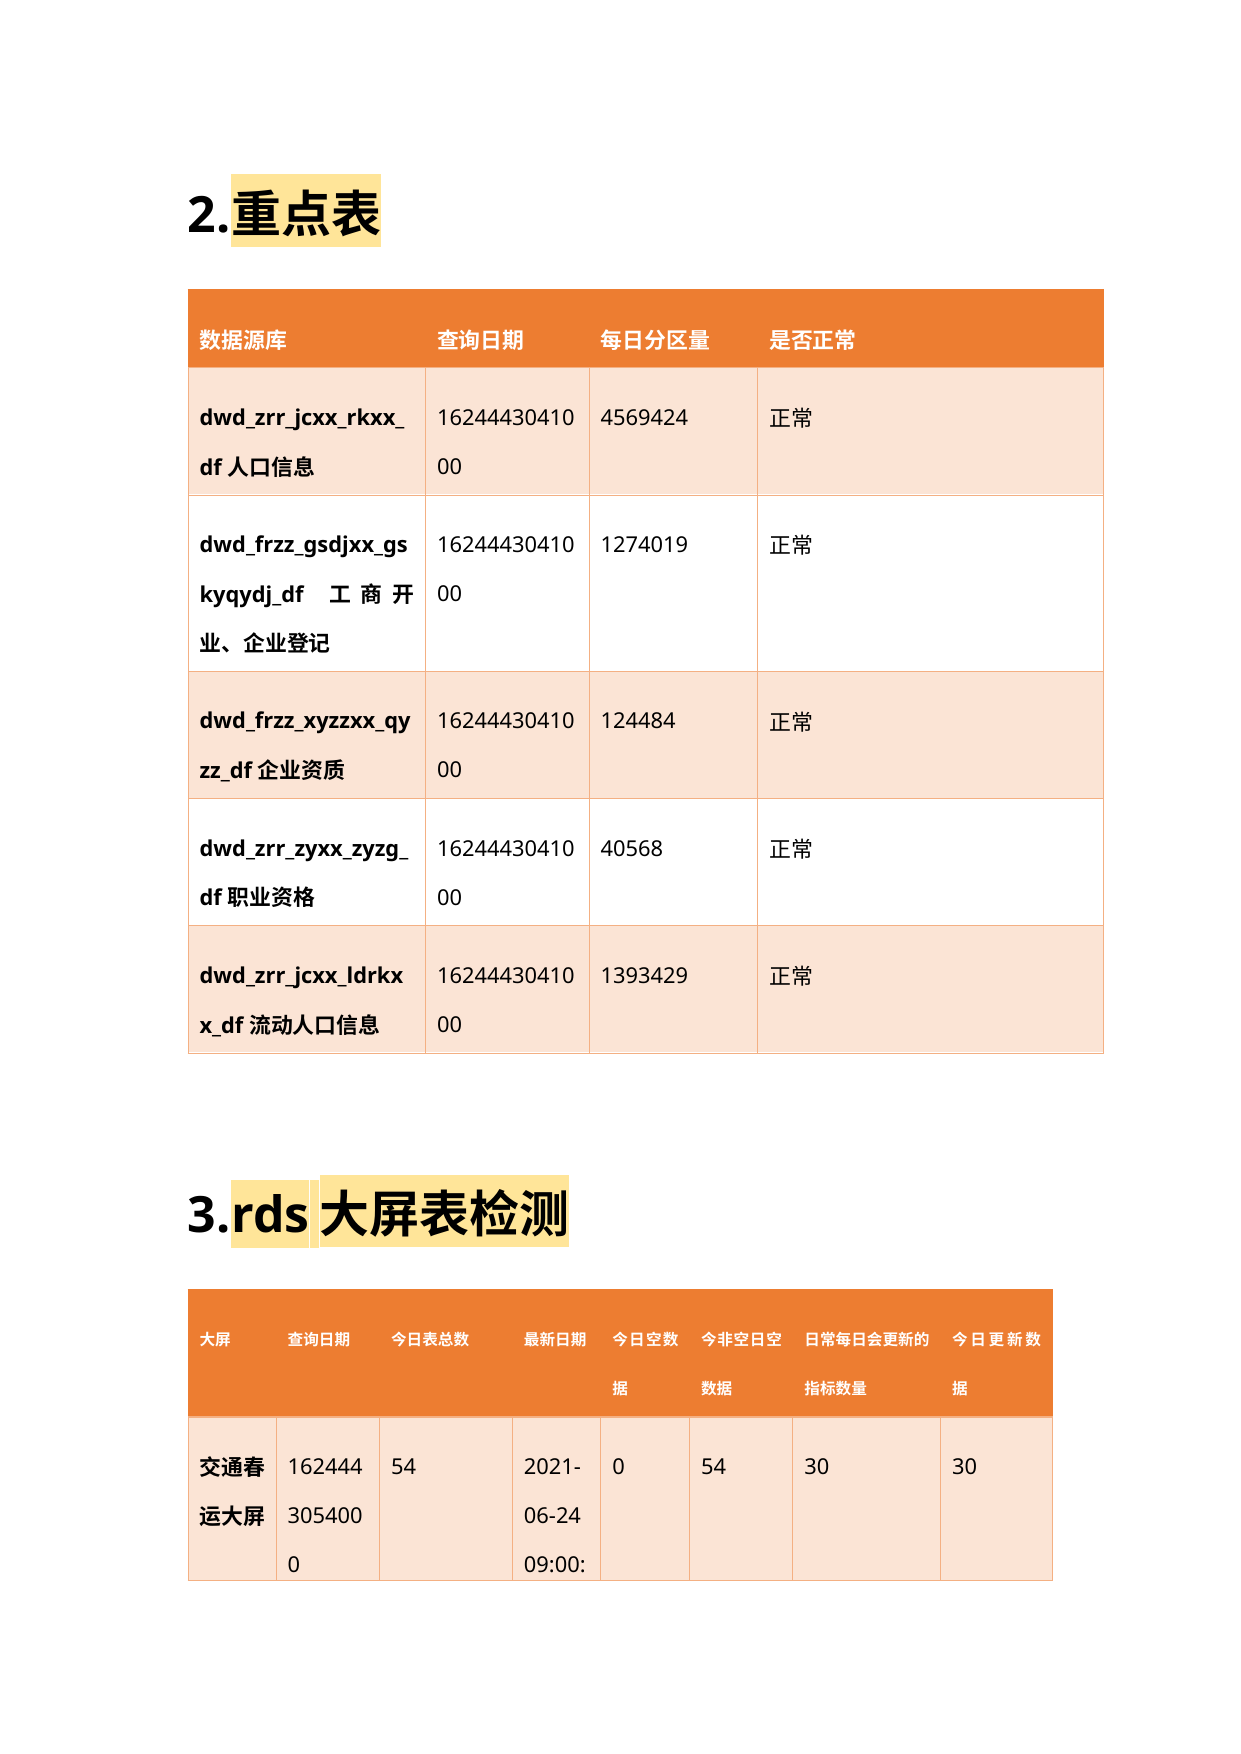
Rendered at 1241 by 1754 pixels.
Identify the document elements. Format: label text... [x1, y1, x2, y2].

table_cell 1624443041000 [426, 368, 589, 494]
table_cell 正常 [758, 926, 1103, 1052]
table_header 今非空日空数据 [690, 1290, 792, 1416]
table_header 大屏 [189, 1290, 276, 1416]
table_cell 正常 [758, 368, 1103, 494]
table_cell 124484 [590, 672, 757, 798]
subtitle 重点表 [187, 162, 1053, 259]
table_cell 正常 [758, 496, 1103, 671]
table_cell 2021-06-24 09:00:11 [513, 1418, 600, 1580]
table_cell 30 [941, 1418, 1052, 1580]
table_cell dwd_zrr_zyxx_zyzg_df 职业资格 [189, 799, 425, 925]
table_cell 正常 [758, 672, 1103, 798]
table_cell 54 [690, 1418, 792, 1580]
table_header 查询日期 [426, 290, 589, 367]
table_cell 0 [601, 1418, 689, 1580]
table_cell dwd_zrr_jcxx_rkxx_df 人口信息 [189, 368, 425, 494]
table_cell 4569424 [590, 368, 757, 494]
table_header 数据源库 [189, 290, 425, 367]
table_header 今日更新数据 [941, 1290, 1052, 1416]
table_cell dwd_frzz_gsdjxx_gskyqydj_df 工商开业、企业登记 [189, 496, 425, 671]
table_cell 1624443041000 [426, 496, 589, 671]
table_cell 30 [793, 1418, 940, 1580]
table_cell 交通春运大屏 [189, 1418, 276, 1580]
table_cell 1624443041000 [426, 926, 589, 1052]
table_cell 40568 [590, 799, 757, 925]
table_header 最新日期 [513, 1290, 600, 1416]
table_header 日常每日会更新的指标数量 [793, 1290, 940, 1416]
table_header 查询日期 [277, 1290, 379, 1416]
table_cell 1624443054000 [277, 1418, 379, 1580]
table_cell 正常 [758, 799, 1103, 925]
table_header 今日表总数 [380, 1290, 512, 1416]
table_cell 54 [380, 1418, 512, 1580]
table_cell 1274019 [590, 496, 757, 671]
table_cell 1624443041000 [426, 799, 589, 925]
table_cell dwd_zrr_jcxx_ldrkxx_df 流动人口信息 [189, 926, 425, 1052]
table_cell 1393429 [590, 926, 757, 1052]
table_header 每日分区量 [590, 290, 757, 367]
subtitle rds大屏表检测 [187, 1162, 1053, 1260]
table_cell dwd_frzz_xyzzxx_qyzz_df 企业资质 [189, 672, 425, 798]
table_header 是否正常 [758, 290, 1103, 367]
table_cell 1624443041000 [426, 672, 589, 798]
table_header 今日空数据 [601, 1290, 689, 1416]
